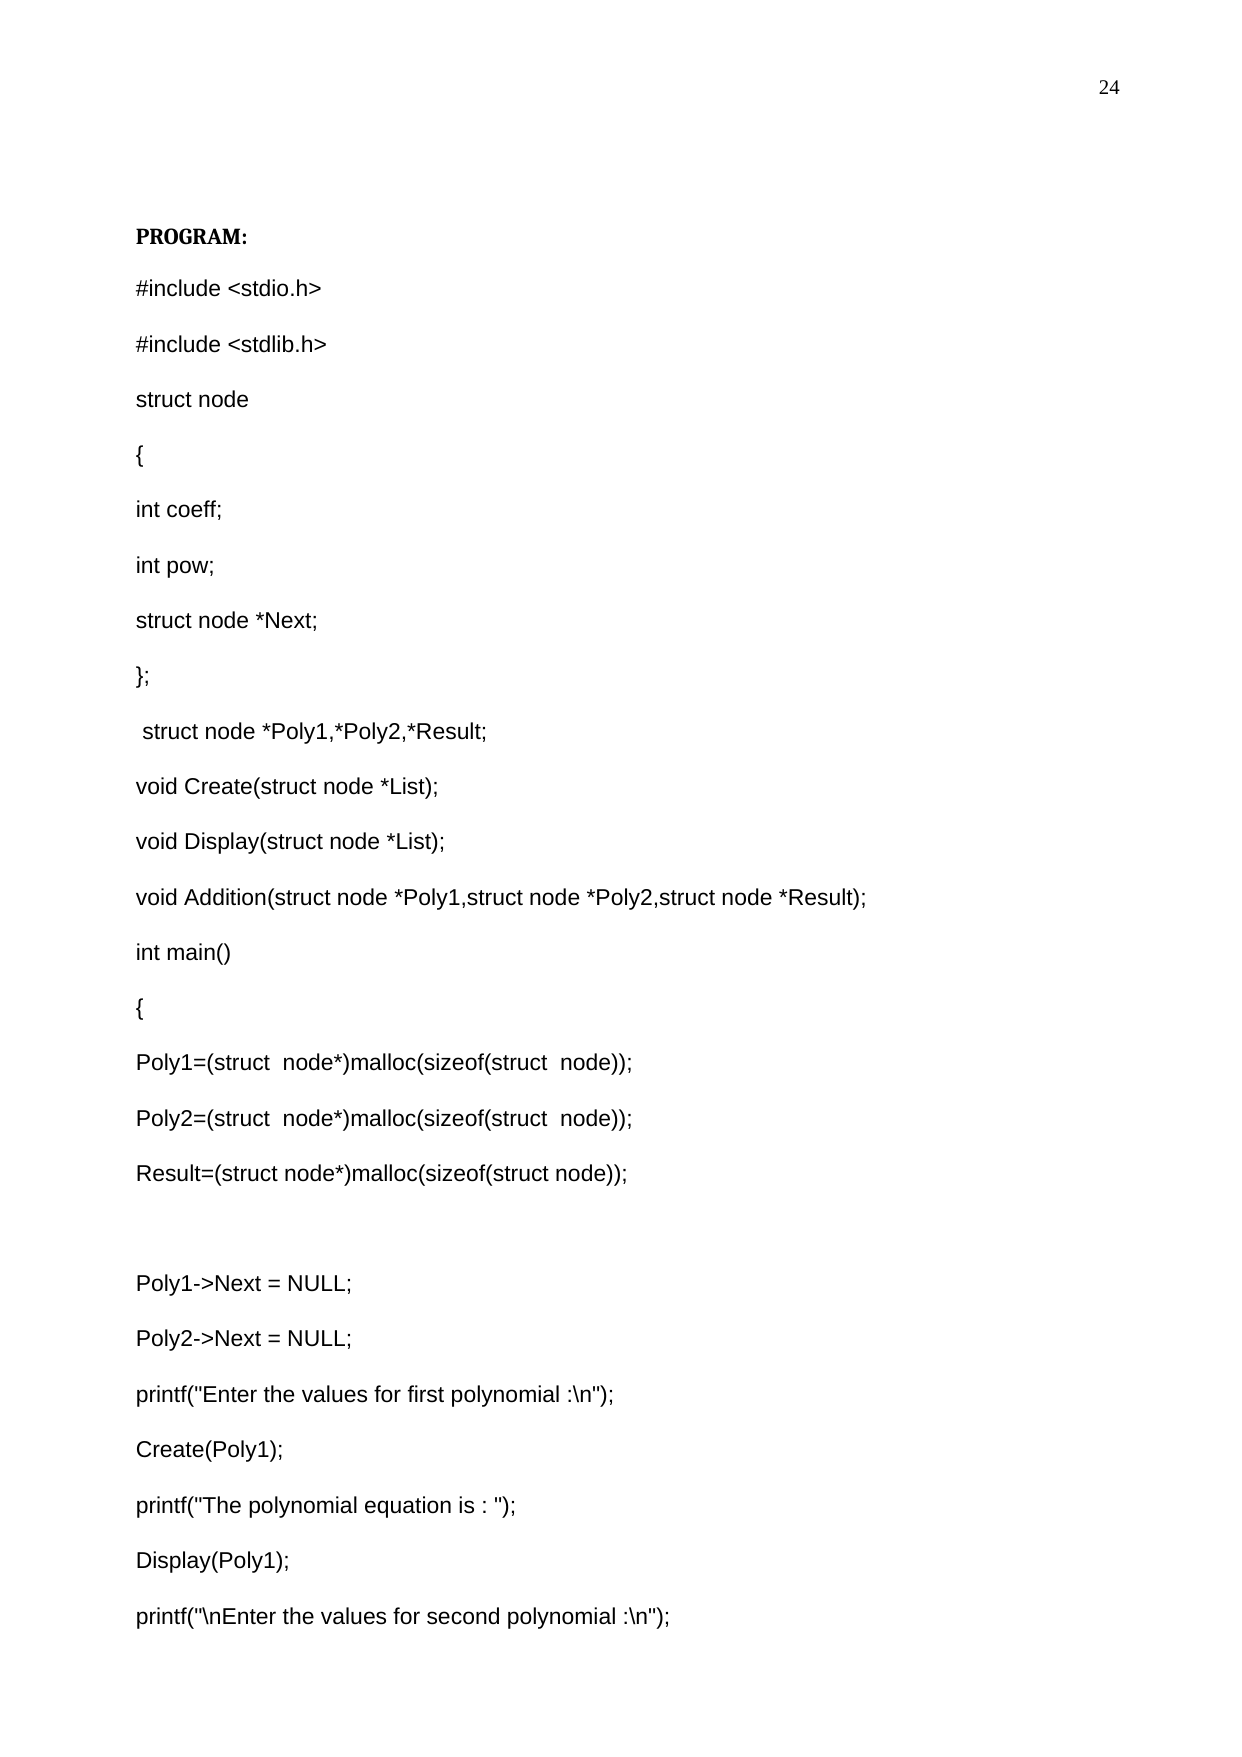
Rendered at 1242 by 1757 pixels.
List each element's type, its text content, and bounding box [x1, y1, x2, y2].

text printf("\nEnter the values for second polynomial :\n"); [136, 1603, 675, 1629]
text Poly1->Next = NULL; Poly2->Next = NULL; [136, 1270, 357, 1352]
text void Display(struct node *List); [136, 828, 449, 854]
text }; [136, 662, 154, 689]
text struct node *Next; [136, 607, 322, 634]
text void Addition(struct node *Poly1,struct node *Poly2,struct node *Result); [136, 884, 872, 910]
text struct node *Poly1,*Poly2,*Result; [142, 718, 492, 744]
text #include <stdio.h> [136, 275, 326, 302]
text PROGRAM: [136, 224, 256, 250]
text int coeff; [136, 496, 227, 523]
text int main() [136, 939, 236, 965]
text #include <stdlib.h> [136, 331, 332, 357]
text printf("The polynomial equation is : "); Display(Poly1); [136, 1492, 521, 1573]
text int pow; [136, 552, 219, 578]
text Poly1=(struct node*)malloc(sizeof(struct node)); Poly2=(struct node*)malloc(sizeof(struct node)); Result=(struct node*)malloc(sizeof(struct node)); [136, 1049, 633, 1186]
text void Create(struct node *List); [136, 773, 444, 799]
text printf("Enter the values for first polynomial :\n"); Create(Poly1); [136, 1381, 619, 1463]
text struct node [136, 386, 254, 412]
